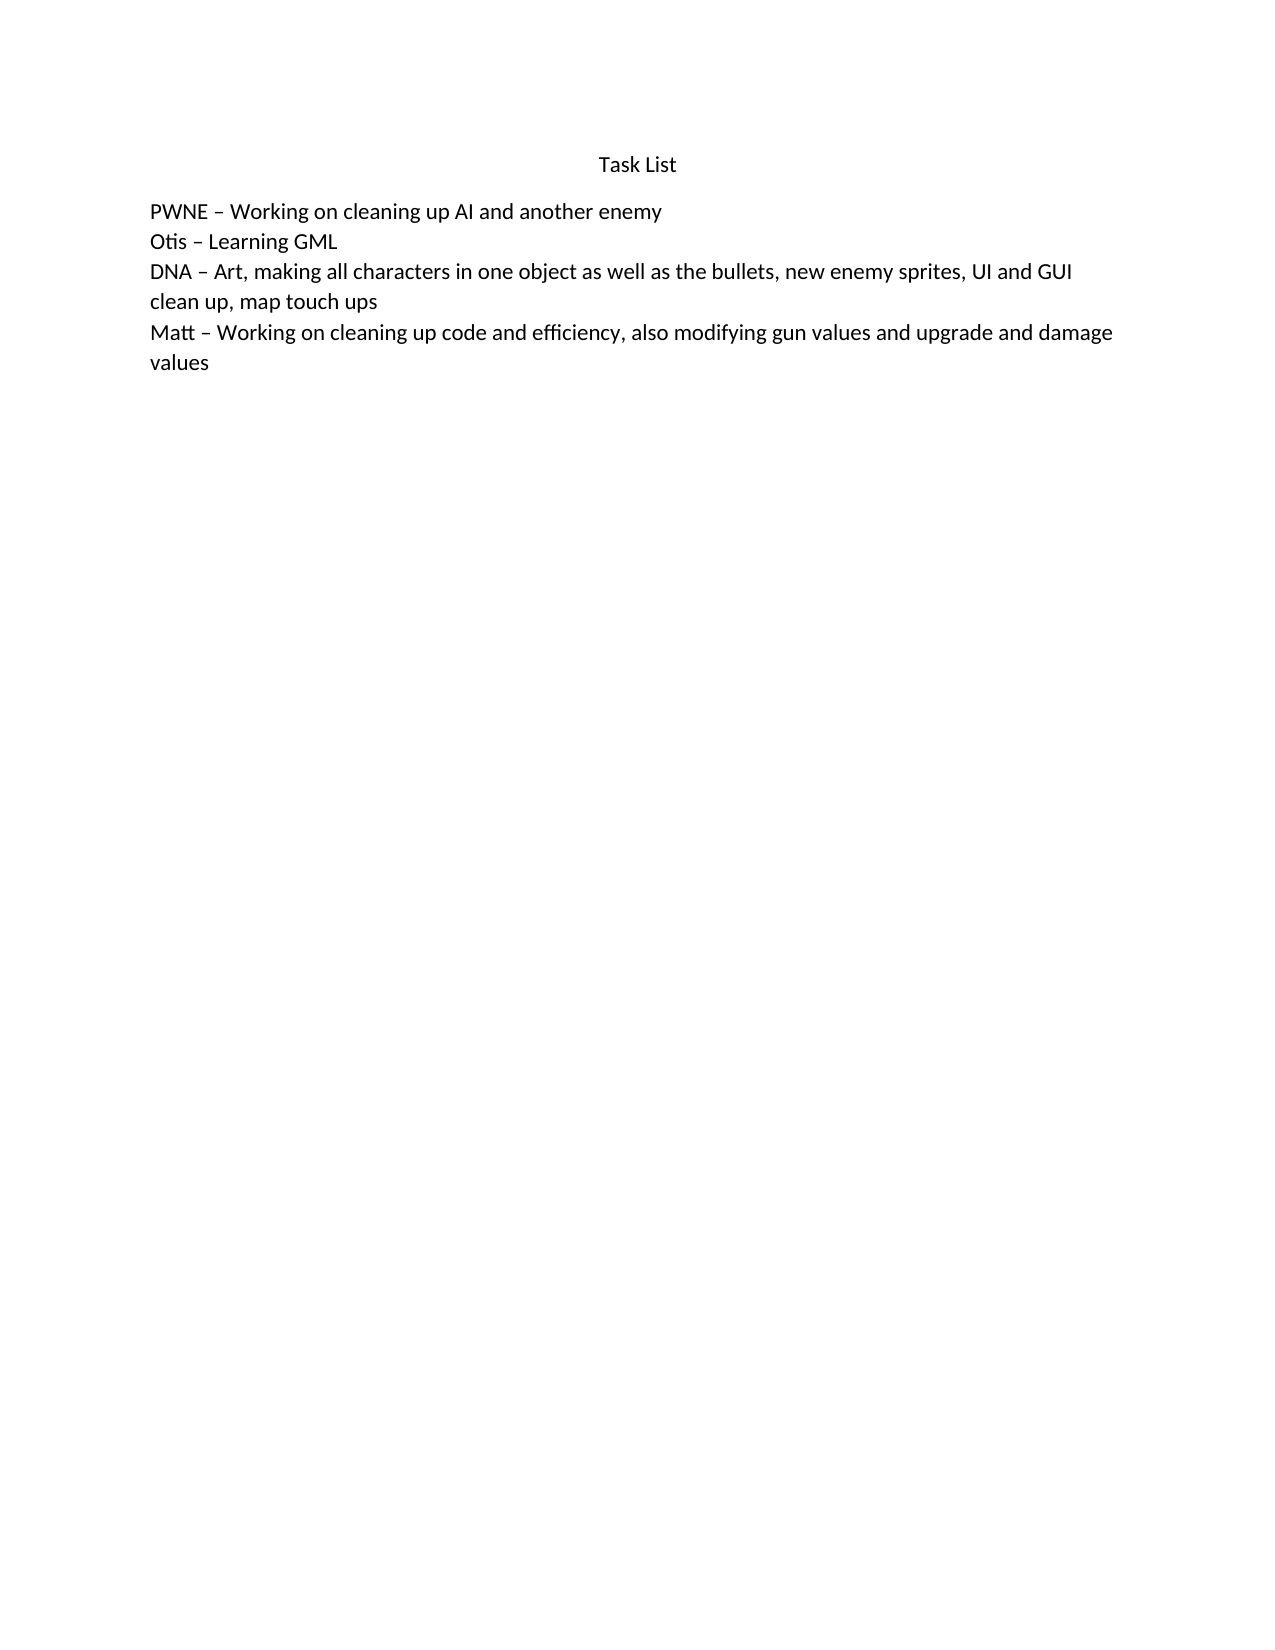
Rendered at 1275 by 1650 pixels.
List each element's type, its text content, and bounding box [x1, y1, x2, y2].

text PWNE – Working on cleaning up AI and another enemy Otis – Learning GML DNA – Art, making all characters in one object as well as the bullets, new enemy sprites, UI and GUI clean up, map touch ups Matt – Working on cleaning up code and efficiency, also modifying gun values and upgrade and damage values [150, 197, 1125, 376]
text Task List [150, 150, 1125, 178]
